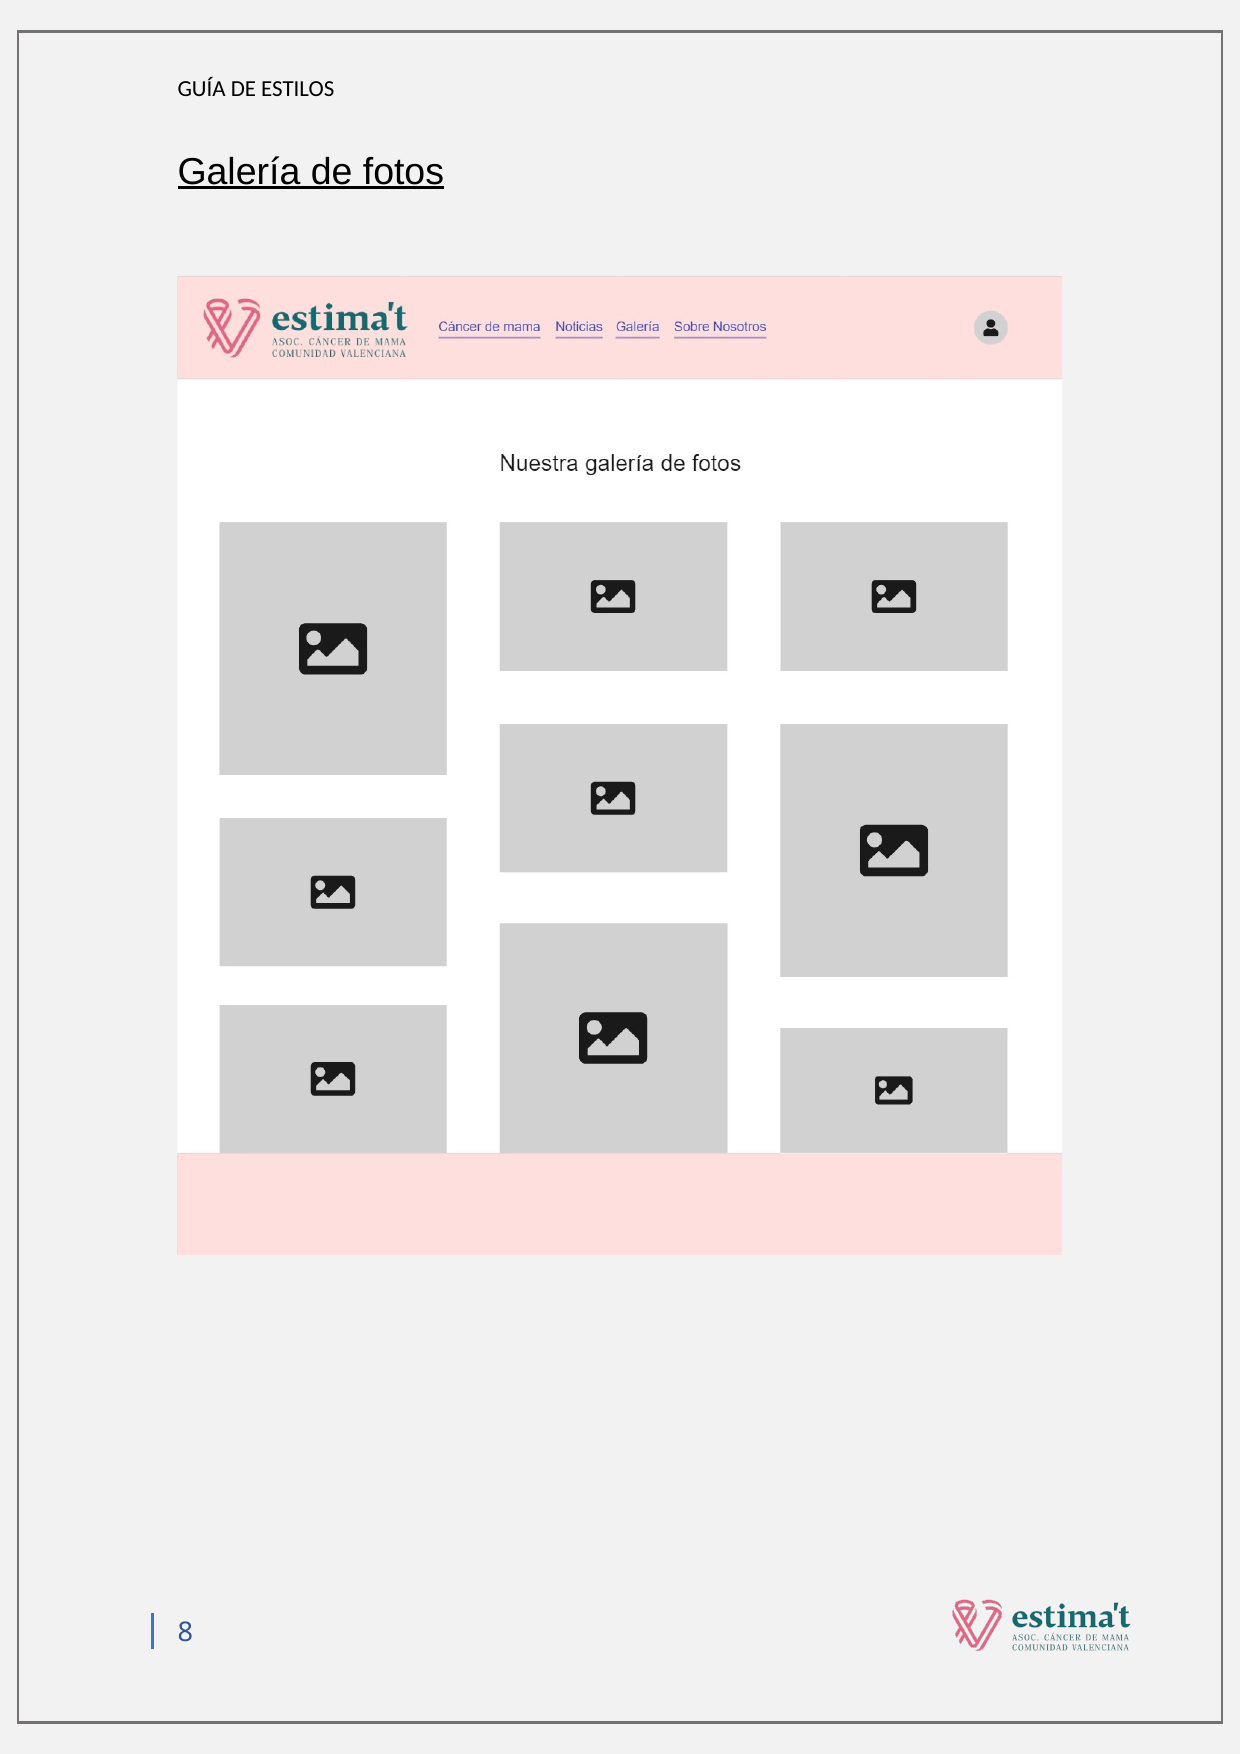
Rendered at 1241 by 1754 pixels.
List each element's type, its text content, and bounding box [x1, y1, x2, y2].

picture [177, 275, 1063, 1255]
text Galería de fotos [177, 149, 1063, 192]
picture [943, 1589, 1145, 1662]
